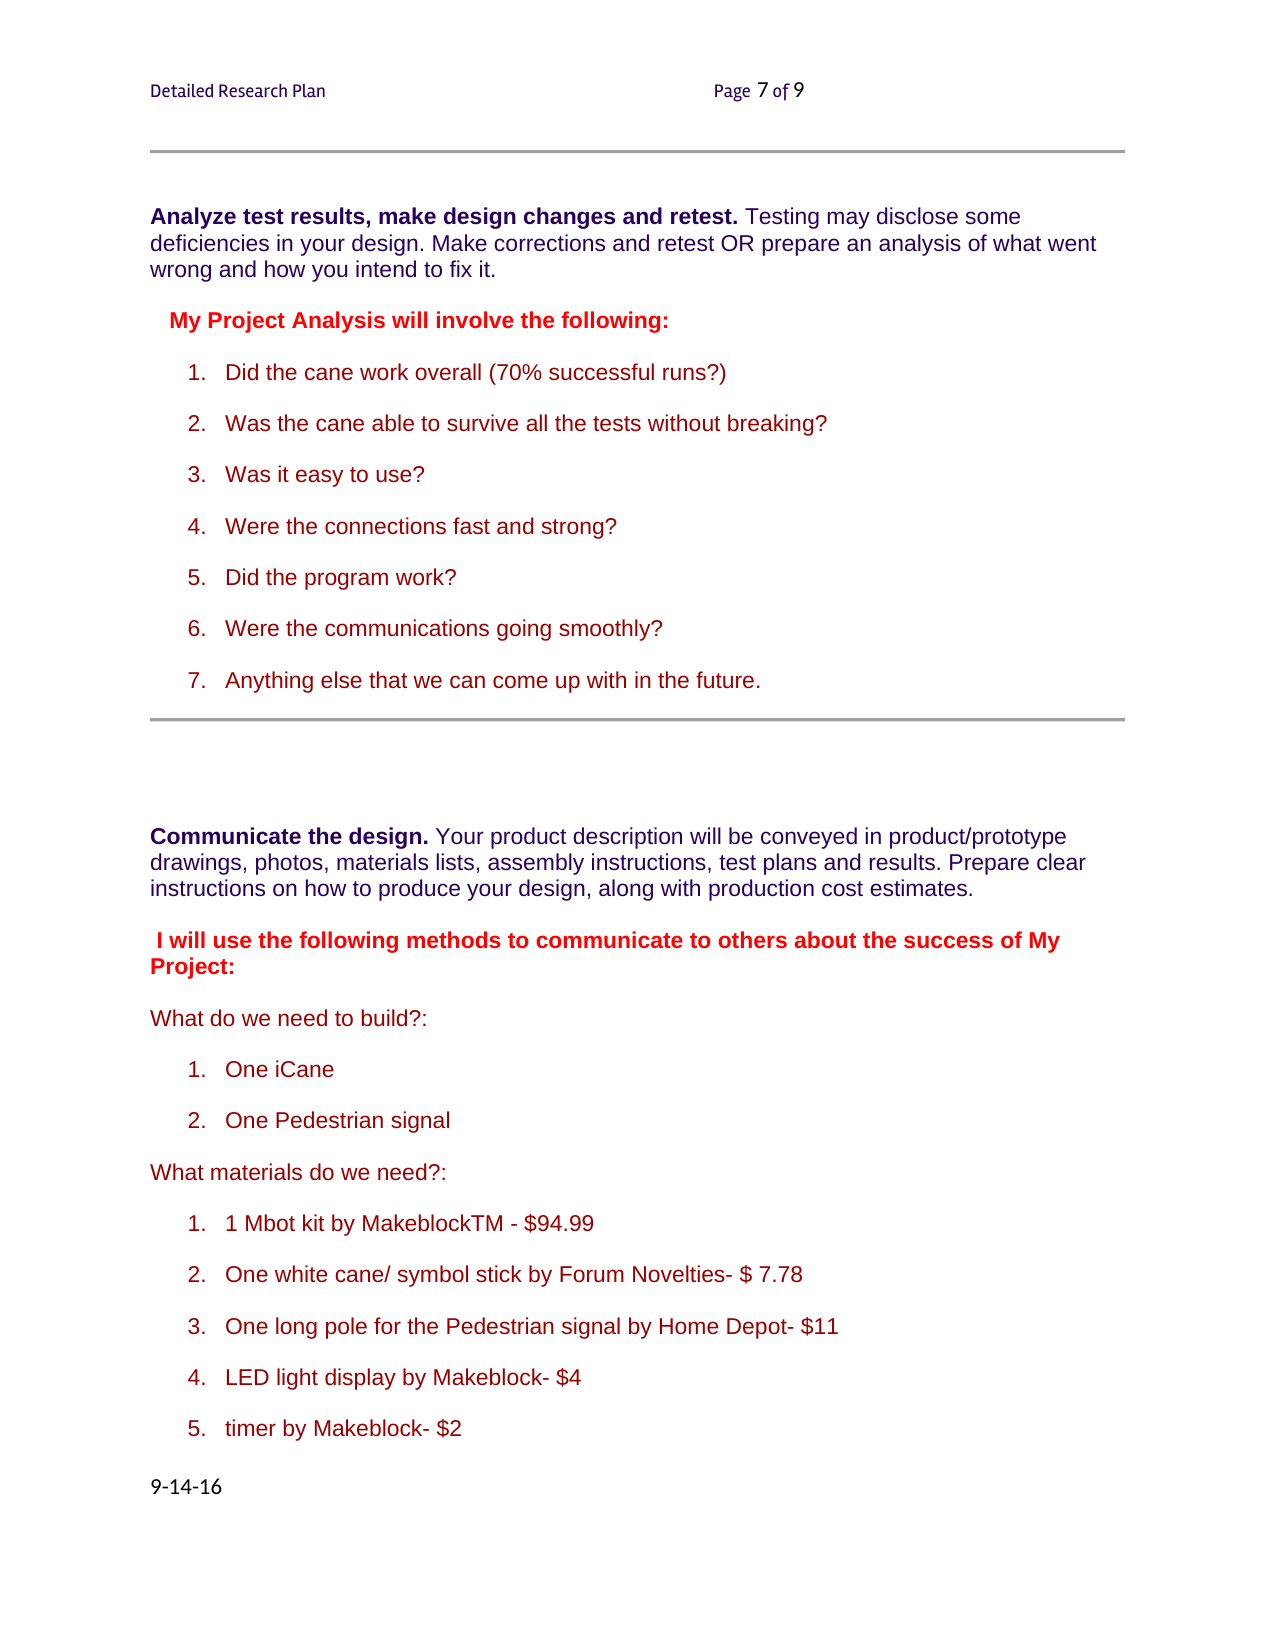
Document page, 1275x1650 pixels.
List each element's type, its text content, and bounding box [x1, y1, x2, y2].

list Did the cane work overall (70% successful runs?) [187, 359, 1125, 385]
list One Pedestrian signal [187, 1107, 1125, 1133]
list 1 Mbot kit by MakeblockTM - $94.99 [187, 1210, 1125, 1236]
text I will use the following methods to communicate to others about the success of My Project: [150, 927, 1125, 979]
text What do we need to build?: [150, 1004, 1125, 1031]
text What materials do we need?: [150, 1158, 1125, 1185]
list One iCane [187, 1056, 1125, 1082]
list Were the connections fast and strong? [187, 513, 1125, 539]
list Did the program work? [187, 564, 1125, 590]
list Was the cane able to survive all the tests without breaking? [187, 410, 1125, 436]
text Analyze test results, make design changes and retest. Testing may disclose some deficiencies in your design. Make corrections and retest OR prepare an analysis of what went wrong and how you intend to fix it. [150, 203, 1125, 282]
text My Project Analysis will involve the following: [150, 307, 1125, 334]
list timer by Makeblock- $2 [187, 1415, 1125, 1442]
text Communicate the design. Your product description will be conveyed in product/prototype drawings, photos, materials lists, assembly instructions, test plans and results. Prepare clear instructions on how to produce your design, along with production cost estimates. [150, 823, 1125, 902]
list Anything else that we can come up with in the future. [187, 667, 1125, 693]
list One long pole for the Pedestrian signal by Home Depot- $11 [187, 1313, 1125, 1339]
list Was it easy to use? [187, 461, 1125, 488]
list One white cane/ symbol stick by Forum Novelties- $ 7.78 [187, 1261, 1125, 1288]
list LED light display by Makeblock- $4 [187, 1364, 1125, 1390]
list Were the communications going smoothly? [187, 615, 1125, 642]
